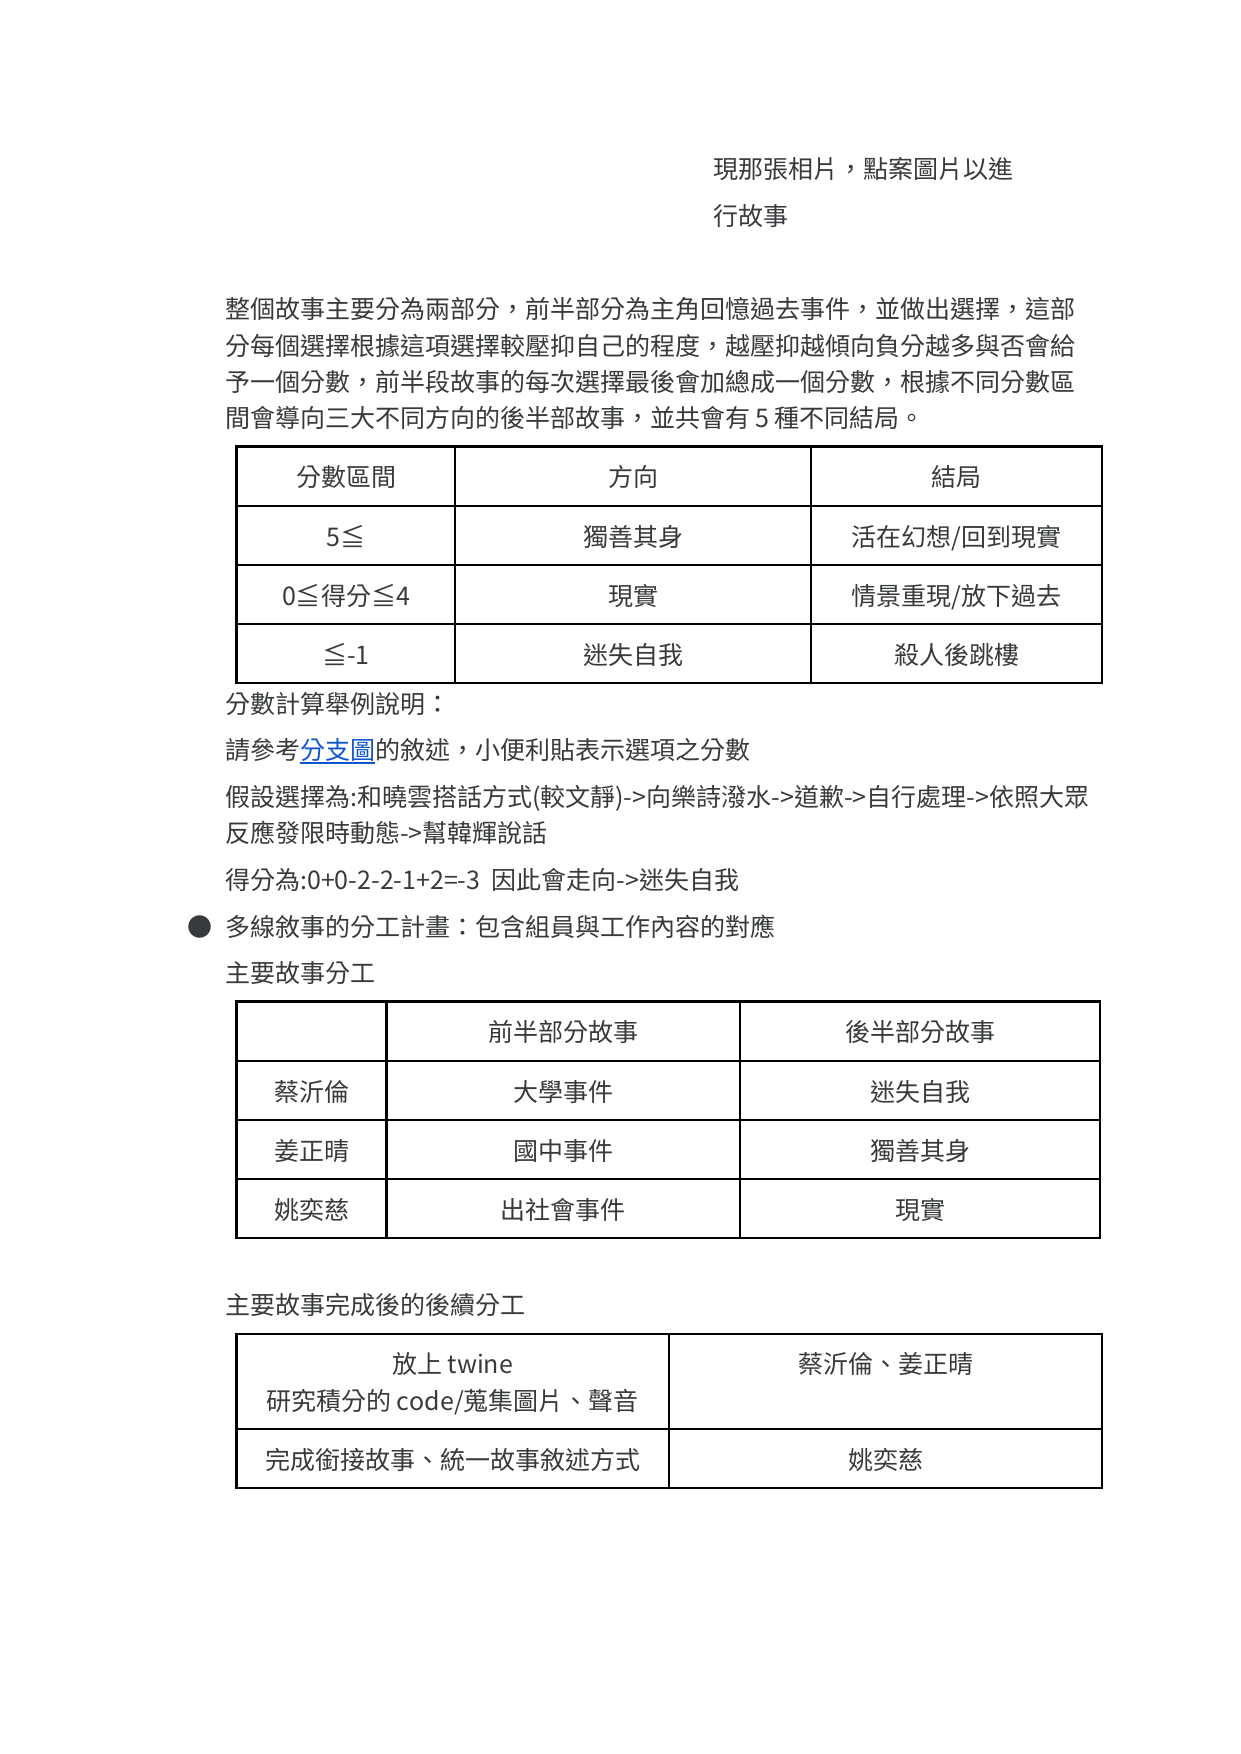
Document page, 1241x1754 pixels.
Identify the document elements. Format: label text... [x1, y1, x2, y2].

table_header 蔡沂倫、姜正晴 [670, 1335, 1101, 1428]
table_cell 完成銜接故事、統一故事敘述方式 [238, 1430, 668, 1487]
table_cell 情景重現/放下過去 [812, 566, 1101, 623]
table_cell 活在幻想/回到現實 [812, 507, 1101, 564]
list 多線敘事的分工計畫：包含組員與工作內容的對應 [187, 907, 1090, 943]
table_cell 姚奕慈 [238, 1180, 385, 1237]
table_cell 0≦得分≦4 [238, 566, 454, 623]
text 主要故事分工 [225, 954, 1090, 990]
table_cell 蔡沂倫 [238, 1062, 385, 1119]
text 假設選擇為:和曉雲搭話方式(較文靜)->向樂詩潑水->道歉->自行處理->依照大眾反應發限時動態->幫韓輝說話 [225, 777, 1090, 850]
table_header 後半部分故事 [741, 1003, 1099, 1059]
table_cell 姚奕慈 [670, 1430, 1101, 1487]
table_header 分數區間 [238, 448, 454, 504]
table_cell 迷失自我 [741, 1062, 1099, 1119]
text 主要故事完成後的後續分工 [225, 1286, 1090, 1322]
table_cell 姜正晴 [238, 1121, 385, 1178]
text 分數計算舉例說明： [225, 684, 1090, 720]
text 整個故事主要分為兩部分，前半部分為主角回憶過去事件，並做出選擇，這部分每個選擇根據這項選擇較壓抑自己的程度，越壓抑越傾向負分越多與否會給予一個分數，前半段故事的每次選擇最後會加總成一個分數，根據不同分數區間會導向三大不同方向的後半部故事，並共會有5種不同結局。 [225, 290, 1090, 435]
table_header 方向 [456, 448, 810, 504]
table_header 放上twine 研究積分的code/蒐集圖片、聲音 [238, 1335, 668, 1428]
text 得分為:0+0-2-2-1+2=-3 因此會走向->迷失自我 [225, 860, 1090, 897]
table_cell 獨善其身 [741, 1121, 1099, 1178]
table_cell ≦-1 [238, 625, 454, 682]
table_cell 出社會事件 [388, 1180, 739, 1237]
text 行故事 [225, 197, 1090, 233]
text 請參考分支圖的敘述，小便利貼表示選項之分數 [225, 731, 1090, 767]
text 現那張相片，點案圖片以進 [225, 150, 1090, 186]
table_cell 迷失自我 [456, 625, 810, 682]
table_header 前半部分故事 [388, 1003, 739, 1059]
table_cell 5≦ [238, 507, 454, 564]
table_cell 現實 [456, 566, 810, 623]
table_cell 獨善其身 [456, 507, 810, 564]
table_header 結局 [812, 448, 1101, 504]
table_cell 現實 [741, 1180, 1099, 1237]
table_header [238, 1003, 385, 1059]
table_cell 殺人後跳樓 [812, 625, 1101, 682]
table_cell 大學事件 [388, 1062, 739, 1119]
table_cell 國中事件 [388, 1121, 739, 1178]
